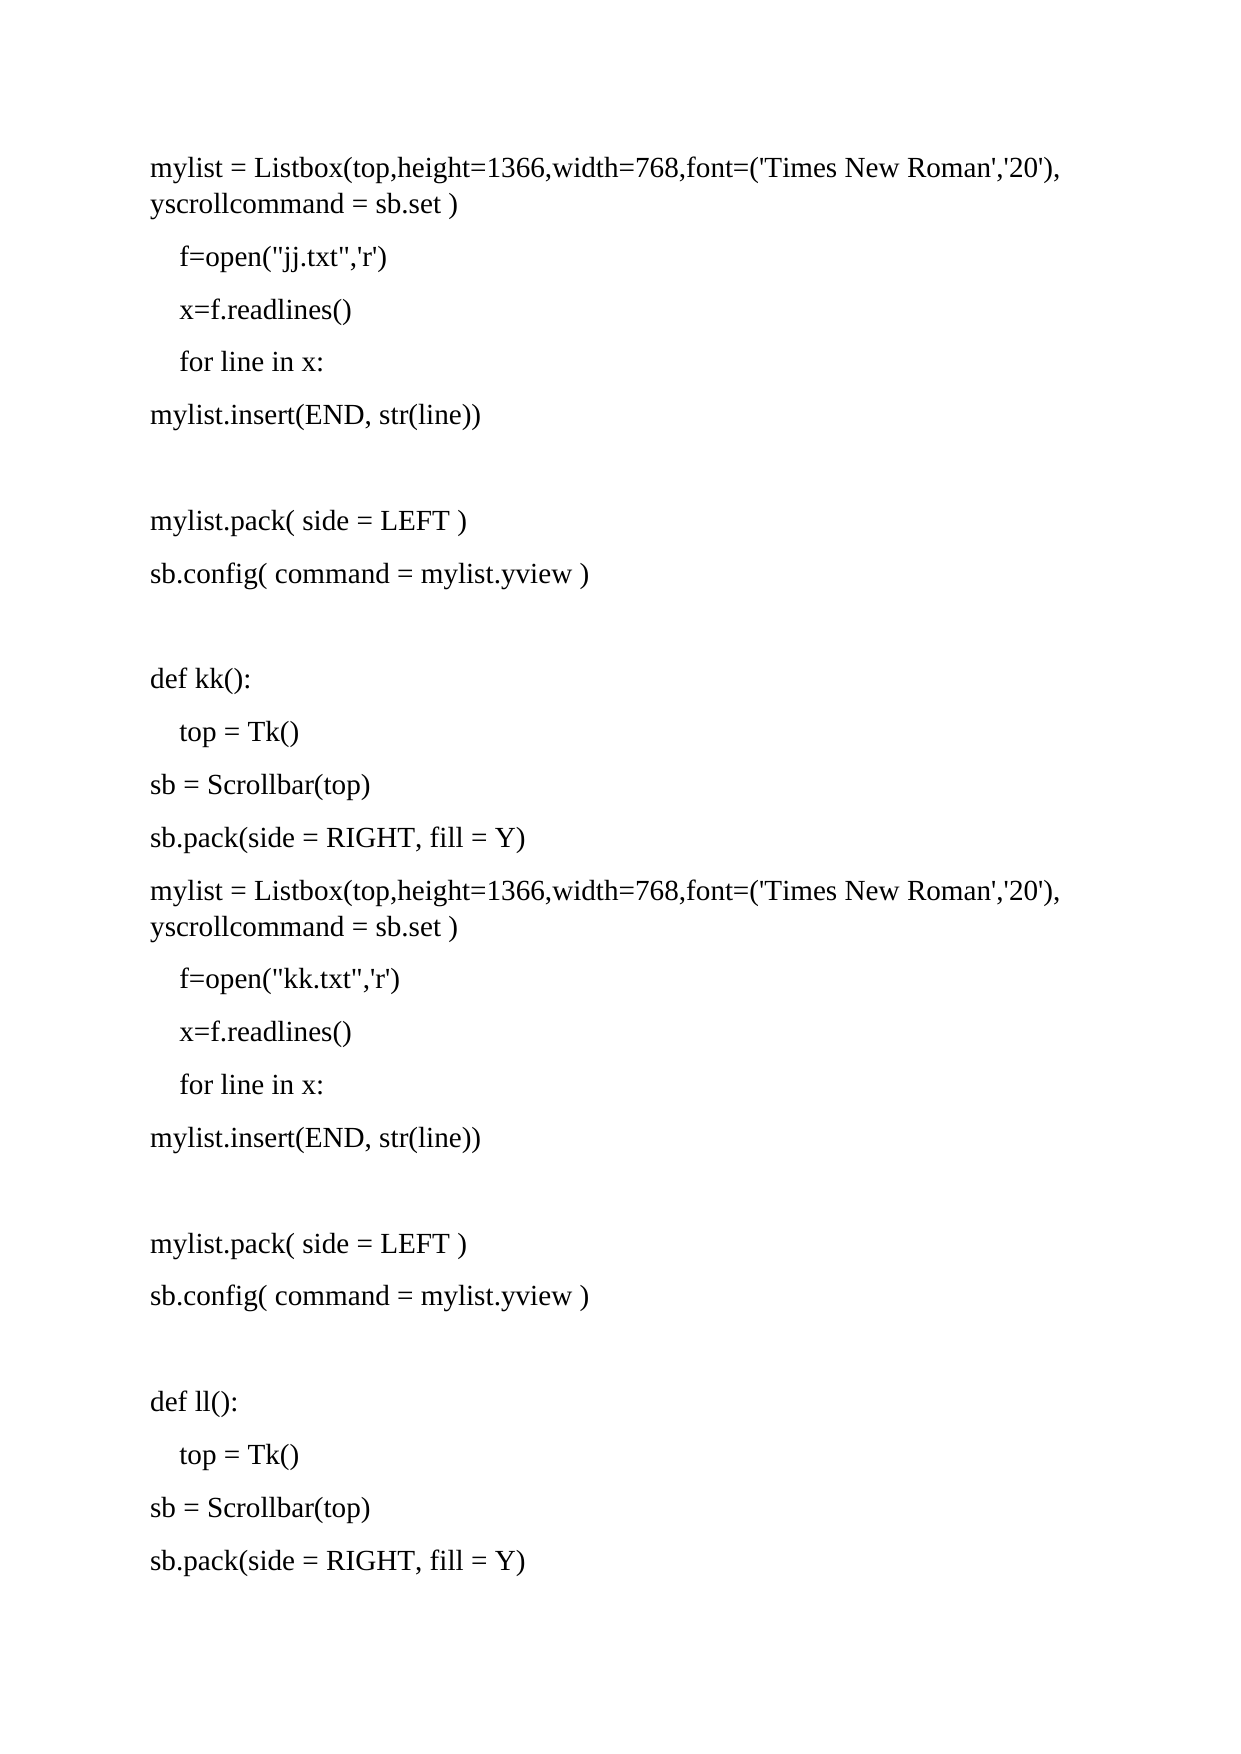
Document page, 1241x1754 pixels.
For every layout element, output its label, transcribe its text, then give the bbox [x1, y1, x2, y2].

text mylist.pack( side = LEFT ) [150, 1226, 1090, 1259]
text x=f.readlines() [150, 292, 1090, 325]
text sb = Scrollbar(top) [150, 767, 1090, 801]
text def ll(): [150, 1384, 1090, 1418]
text sb.pack(side = RIGHT, fill = Y) [150, 820, 1090, 853]
text mylist.insert(END, str(line)) [150, 397, 1090, 431]
text for line in x: [150, 344, 1090, 378]
text mylist.pack( side = LEFT ) [150, 503, 1090, 537]
text def kk(): [150, 661, 1090, 695]
text f=open("kk.txt",'r') [150, 962, 1090, 995]
text sb.pack(side = RIGHT, fill = Y) [150, 1543, 1090, 1576]
text top = Tk() [150, 1437, 1090, 1471]
text mylist = Listbox(top,height=1366,width=768,font=('Times New Roman','20'), yscrollcommand = sb.set ) [150, 873, 1090, 942]
text top = Tk() [150, 714, 1090, 748]
text mylist.insert(END, str(line)) [150, 1120, 1090, 1154]
text f=open("jj.txt",'r') [150, 239, 1090, 272]
text x=f.readlines() [150, 1014, 1090, 1048]
text for line in x: [150, 1067, 1090, 1101]
text sb.config( command = mylist.yview ) [150, 1278, 1090, 1312]
text sb = Scrollbar(top) [150, 1490, 1090, 1523]
text mylist = Listbox(top,height=1366,width=768,font=('Times New Roman','20'), yscrollcommand = sb.set ) [150, 150, 1090, 220]
text sb.config( command = mylist.yview ) [150, 556, 1090, 589]
